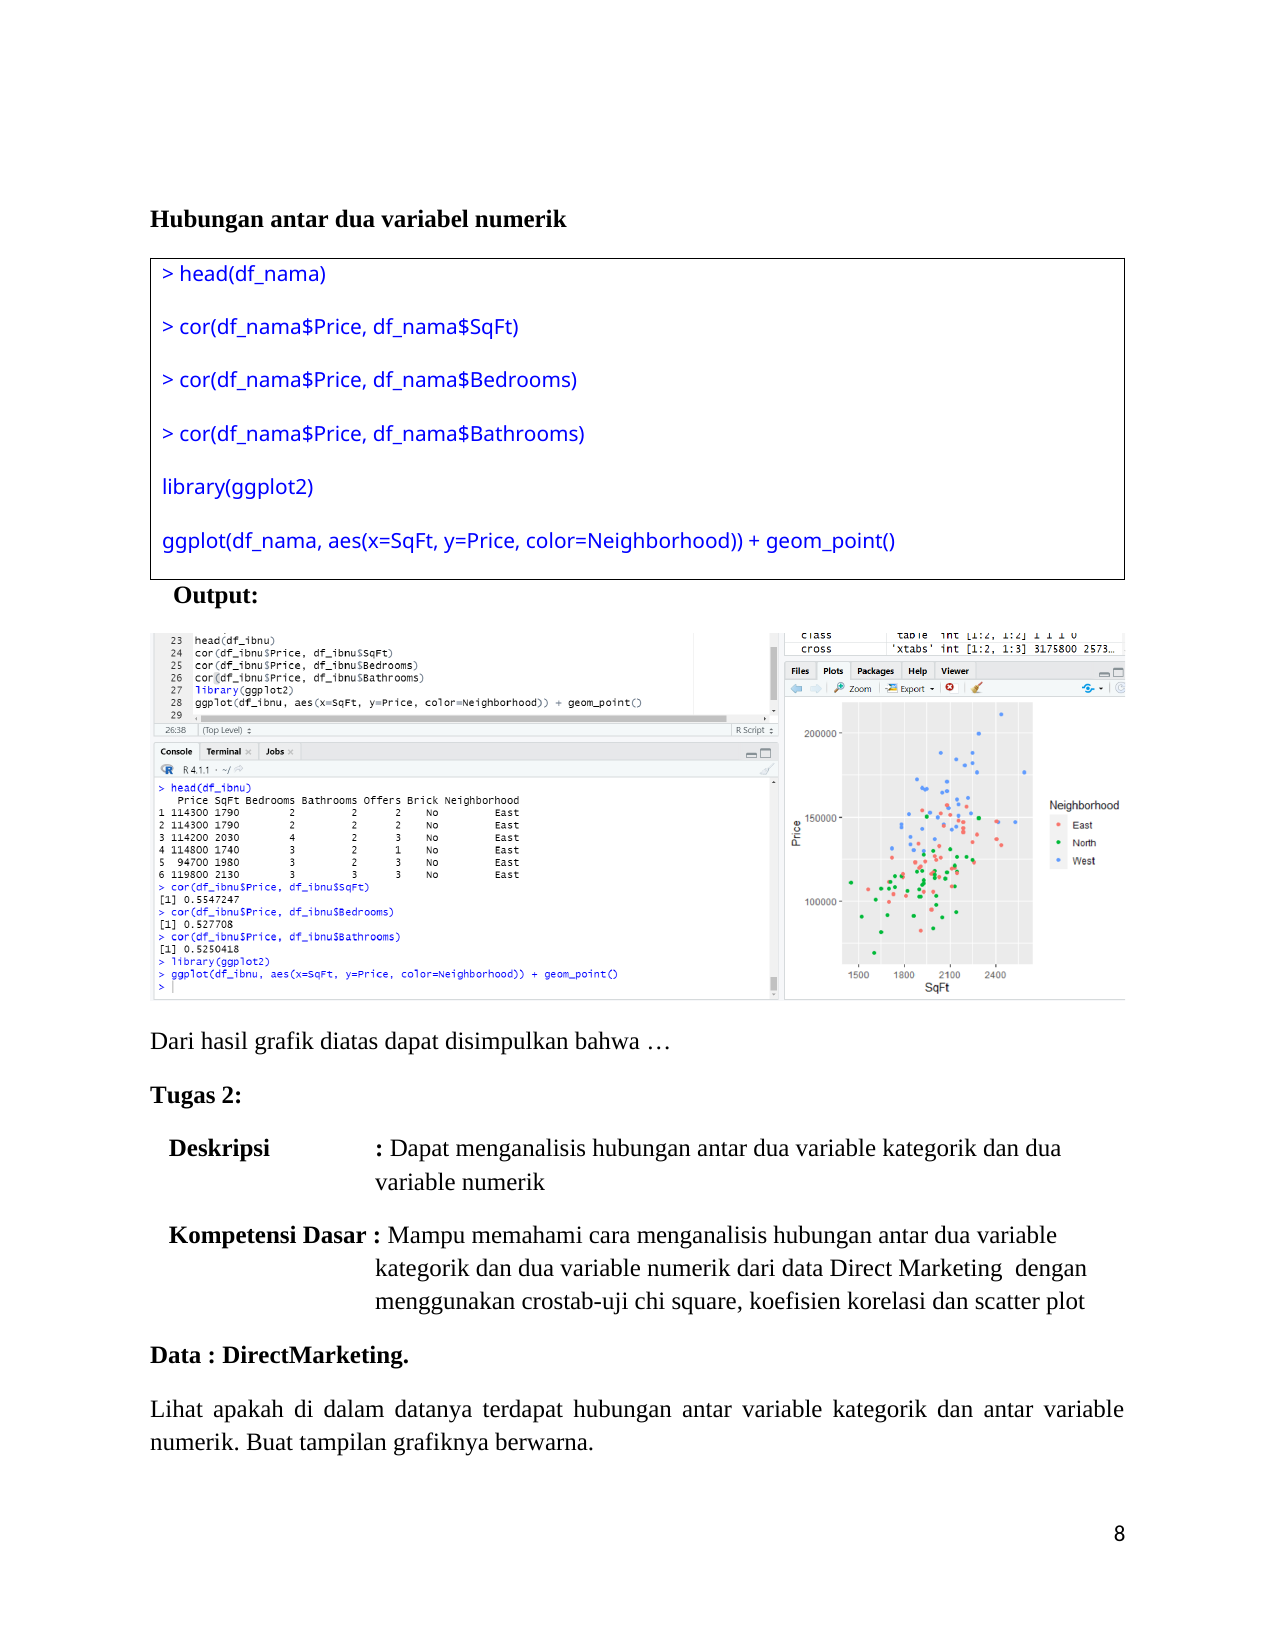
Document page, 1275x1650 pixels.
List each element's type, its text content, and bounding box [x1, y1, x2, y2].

text Output: [173, 580, 1125, 609]
text Data : DirectMarketing. [150, 1340, 1125, 1369]
table_header > head(df_nama) > cor(df_nama$Price, df_nama$SqFt) > cor(df_nama$Price, df_nama$Bedrooms) > cor(df_nama$Price, df_nama$Bathrooms) library(ggplot2) ggplot(df_nama, aes(x=SqFt, y=Price, color=Neighborhood)) + geom_point() [151, 259, 1124, 579]
text Tugas 2: [150, 1080, 1125, 1108]
picture [150, 633, 1125, 1001]
text Deskripsi : Dapat menganalisis hubungan antar dua variable kategorik dan dua variable numerik [169, 1133, 1125, 1195]
text Hubungan antar dua variabel numerik [150, 204, 1125, 233]
text Lihat apakah di dalam datanya terdapat hubungan antar variable kategorik dan antar variable numerik. Buat tampilan grafiknya berwarna. [150, 1394, 1125, 1456]
text Dari hasil grafik diatas dapat disimpulkan bahwa … [150, 1026, 1125, 1054]
text Kompetensi Dasar : Mampu memahami cara menganalisis hubungan antar dua variable kategorik dan dua variable numerik dari data Direct Marketing dengan menggunakan crostab-uji chi square, koefisien korelasi dan scatter plot [169, 1220, 1125, 1315]
